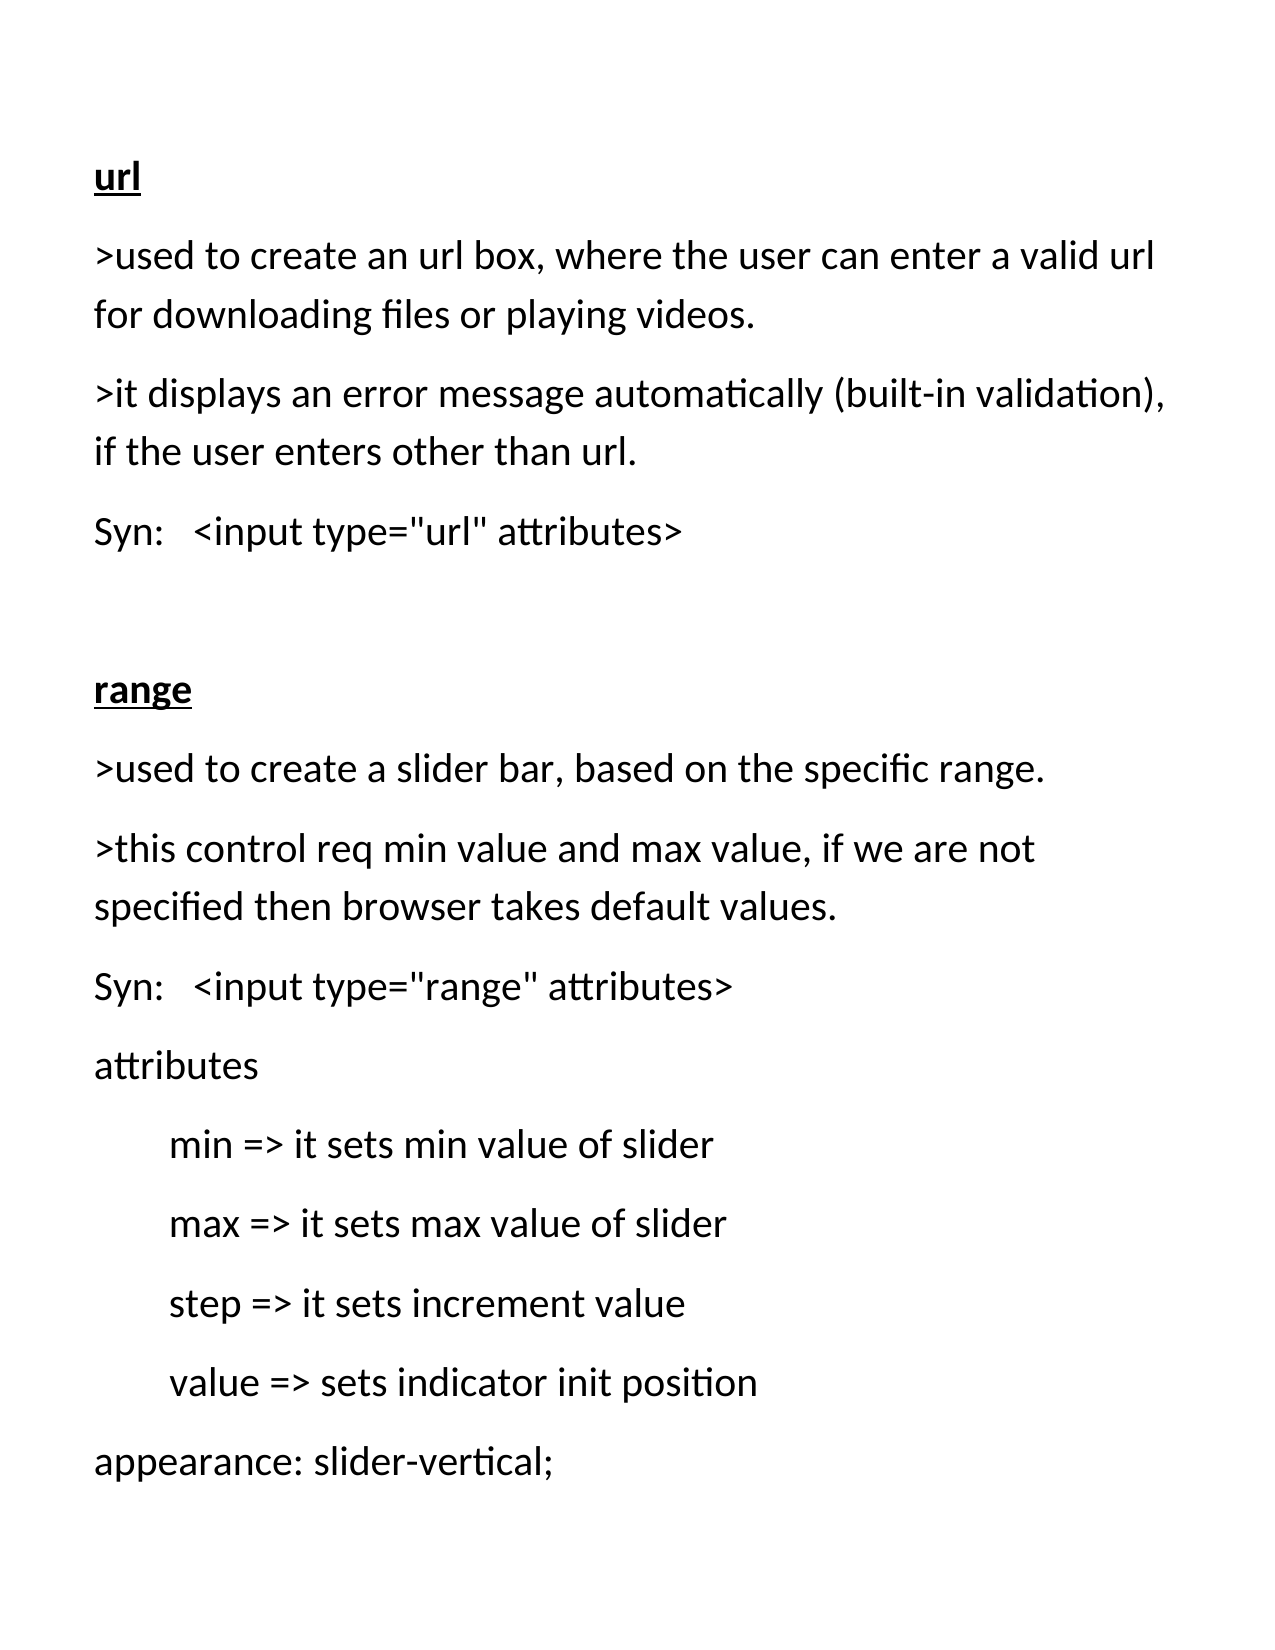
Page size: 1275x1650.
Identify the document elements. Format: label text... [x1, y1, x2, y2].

text url [94, 150, 1181, 201]
text >used to create an url box, where the user can enter a valid url for downloading files or playing videos. [94, 229, 1181, 338]
text max => it sets max value of slider [94, 1197, 1181, 1248]
text step => it sets increment value [94, 1277, 1181, 1327]
text Syn: <input type="url" attributes> [94, 505, 1181, 556]
text value => sets indicator init position [94, 1356, 1181, 1407]
text >it displays an error message automatically (built-in validation), if the user enters other than url. [94, 367, 1181, 476]
text appearance: slider-vertical; [94, 1435, 1181, 1486]
text min => it sets min value of slider [94, 1118, 1181, 1169]
text Syn: <input type="range" attributes> [94, 959, 1181, 1010]
text attributes [94, 1039, 1181, 1089]
text >used to create a slider bar, based on the specific range. [94, 742, 1181, 793]
text >this control req min value and max value, if we are not specified then browser takes default values. [94, 822, 1181, 931]
text range [94, 663, 1181, 714]
